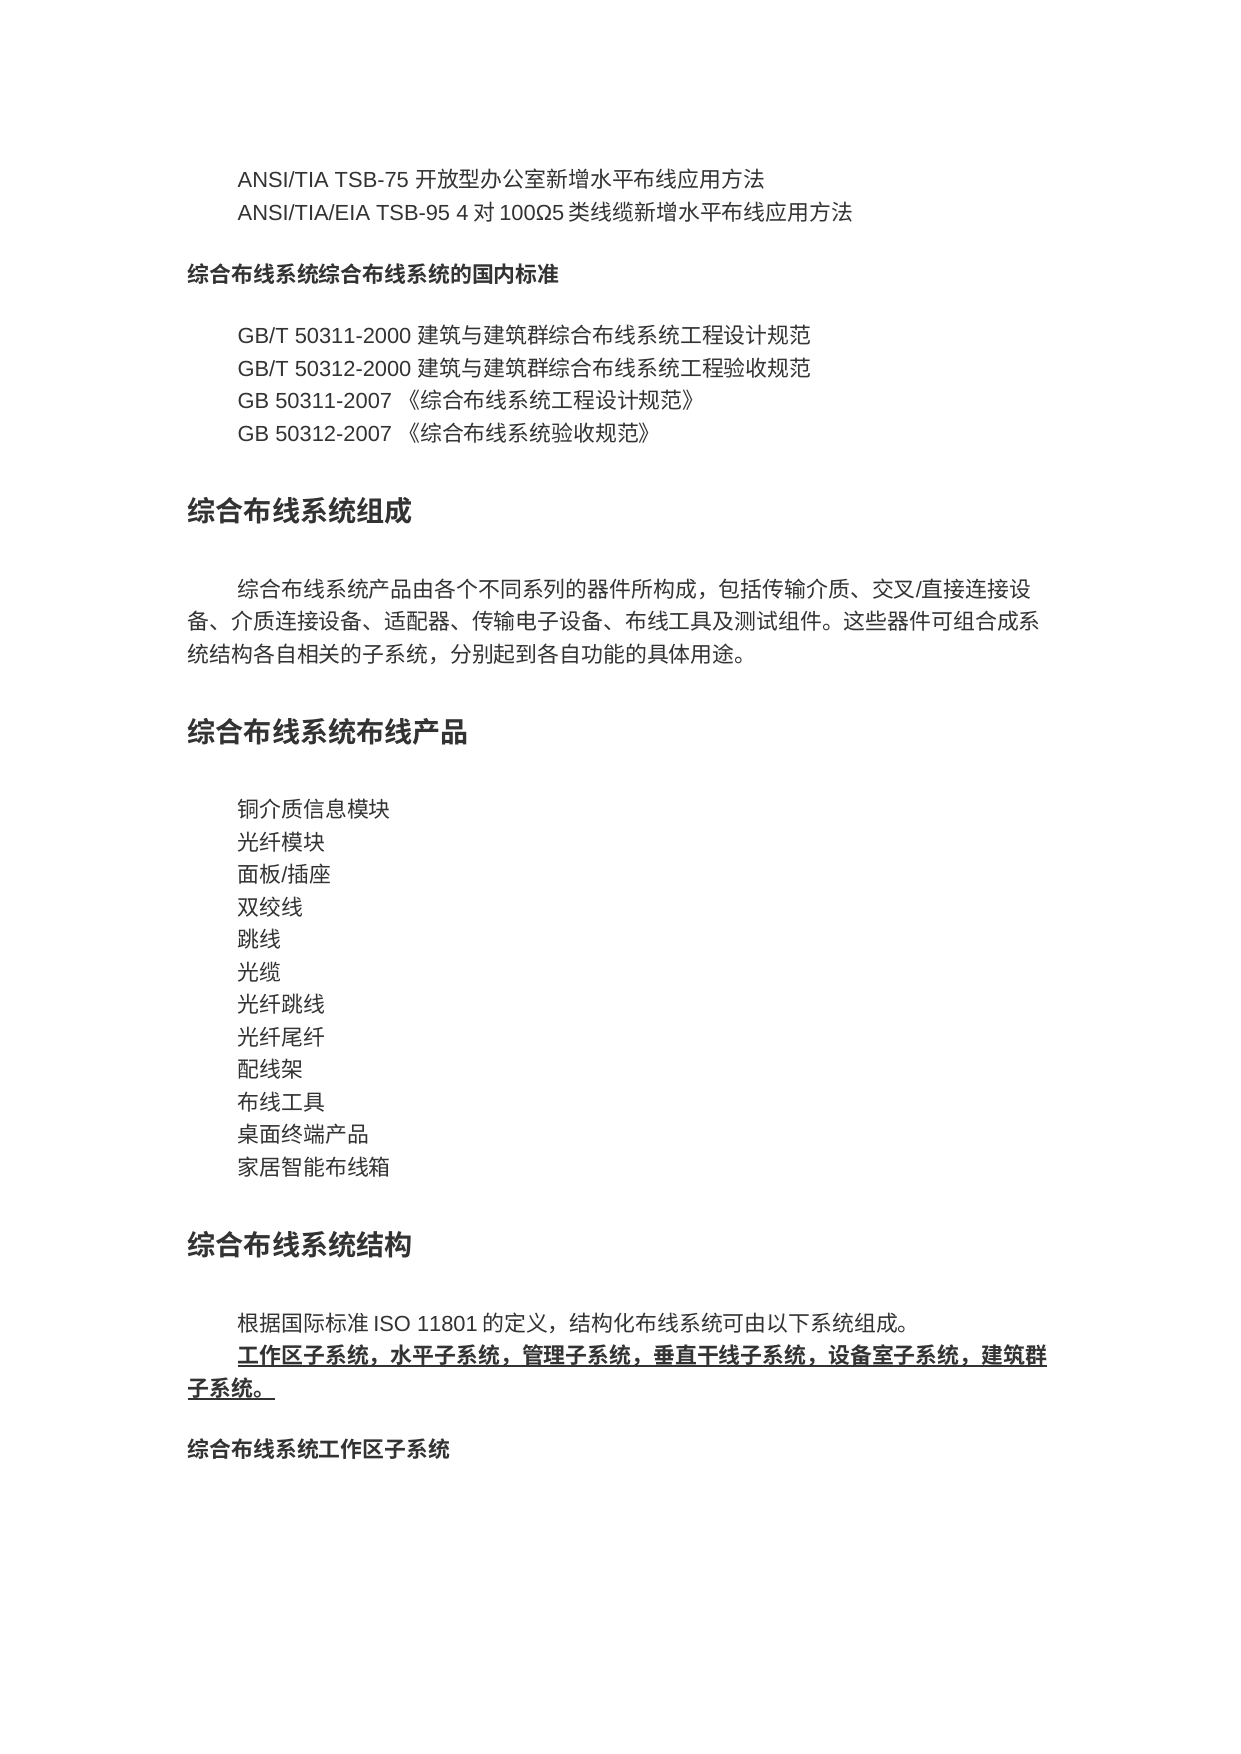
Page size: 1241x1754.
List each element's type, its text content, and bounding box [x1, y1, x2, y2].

text 综合布线系统组成 [187, 477, 1053, 542]
text 面板/插座 [187, 857, 1053, 889]
text 光纤尾纤 [187, 1019, 1053, 1052]
text 布线工具 [187, 1084, 1053, 1117]
text 综合布线系统布线产品 [187, 698, 1053, 763]
text 综合布线系统工作区子系统 [187, 1432, 1053, 1464]
text GB/T 50311-2000 建筑与建筑群综合布线系统工程设计规范 [187, 318, 1053, 350]
text 综合布线系统综合布线系统的国内标准 [187, 256, 1053, 289]
text GB 50312-2007 《综合布线系统验收规范》 [187, 415, 1053, 448]
text 光纤跳线 [187, 987, 1053, 1019]
text 根据国际标准ISO 11801的定义，结构化布线系统可由以下系统组成。 [187, 1305, 1053, 1338]
text 光缆 [187, 954, 1053, 987]
text 铜介质信息模块 [187, 792, 1053, 824]
text 光纤模块 [187, 824, 1053, 857]
text 工作区子系统，水平子系统，管理子系统，垂直干线子系统，设备室子系统，建筑群子系统。 [187, 1338, 1053, 1403]
text 家居智能布线箱 [187, 1149, 1053, 1182]
text ANSI/TIA/EIA TSB-95 4对100Ω5类线缆新增水平布线应用方法 [187, 194, 1053, 227]
text 桌面终端产品 [187, 1117, 1053, 1149]
text 跳线 [187, 922, 1053, 954]
text 双绞线 [187, 889, 1053, 922]
text 综合布线系统结构 [187, 1211, 1053, 1276]
text GB/T 50312-2000 建筑与建筑群综合布线系统工程验收规范 [187, 350, 1053, 383]
text 配线架 [187, 1052, 1053, 1084]
text 综合布线系统产品由各个不同系列的器件所构成，包括传输介质、交叉/直接连接设备、介质连接设备、适配器、传输电子设备、布线工具及测试组件。这些器件可组合成系统结构各自相关的子系统，分别起到各自功能的具体用途。 [187, 571, 1053, 669]
text GB 50311-2007 《综合布线系统工程设计规范》 [187, 383, 1053, 415]
text ANSI/TIA TSB-75 开放型办公室新增水平布线应用方法 [187, 162, 1053, 194]
